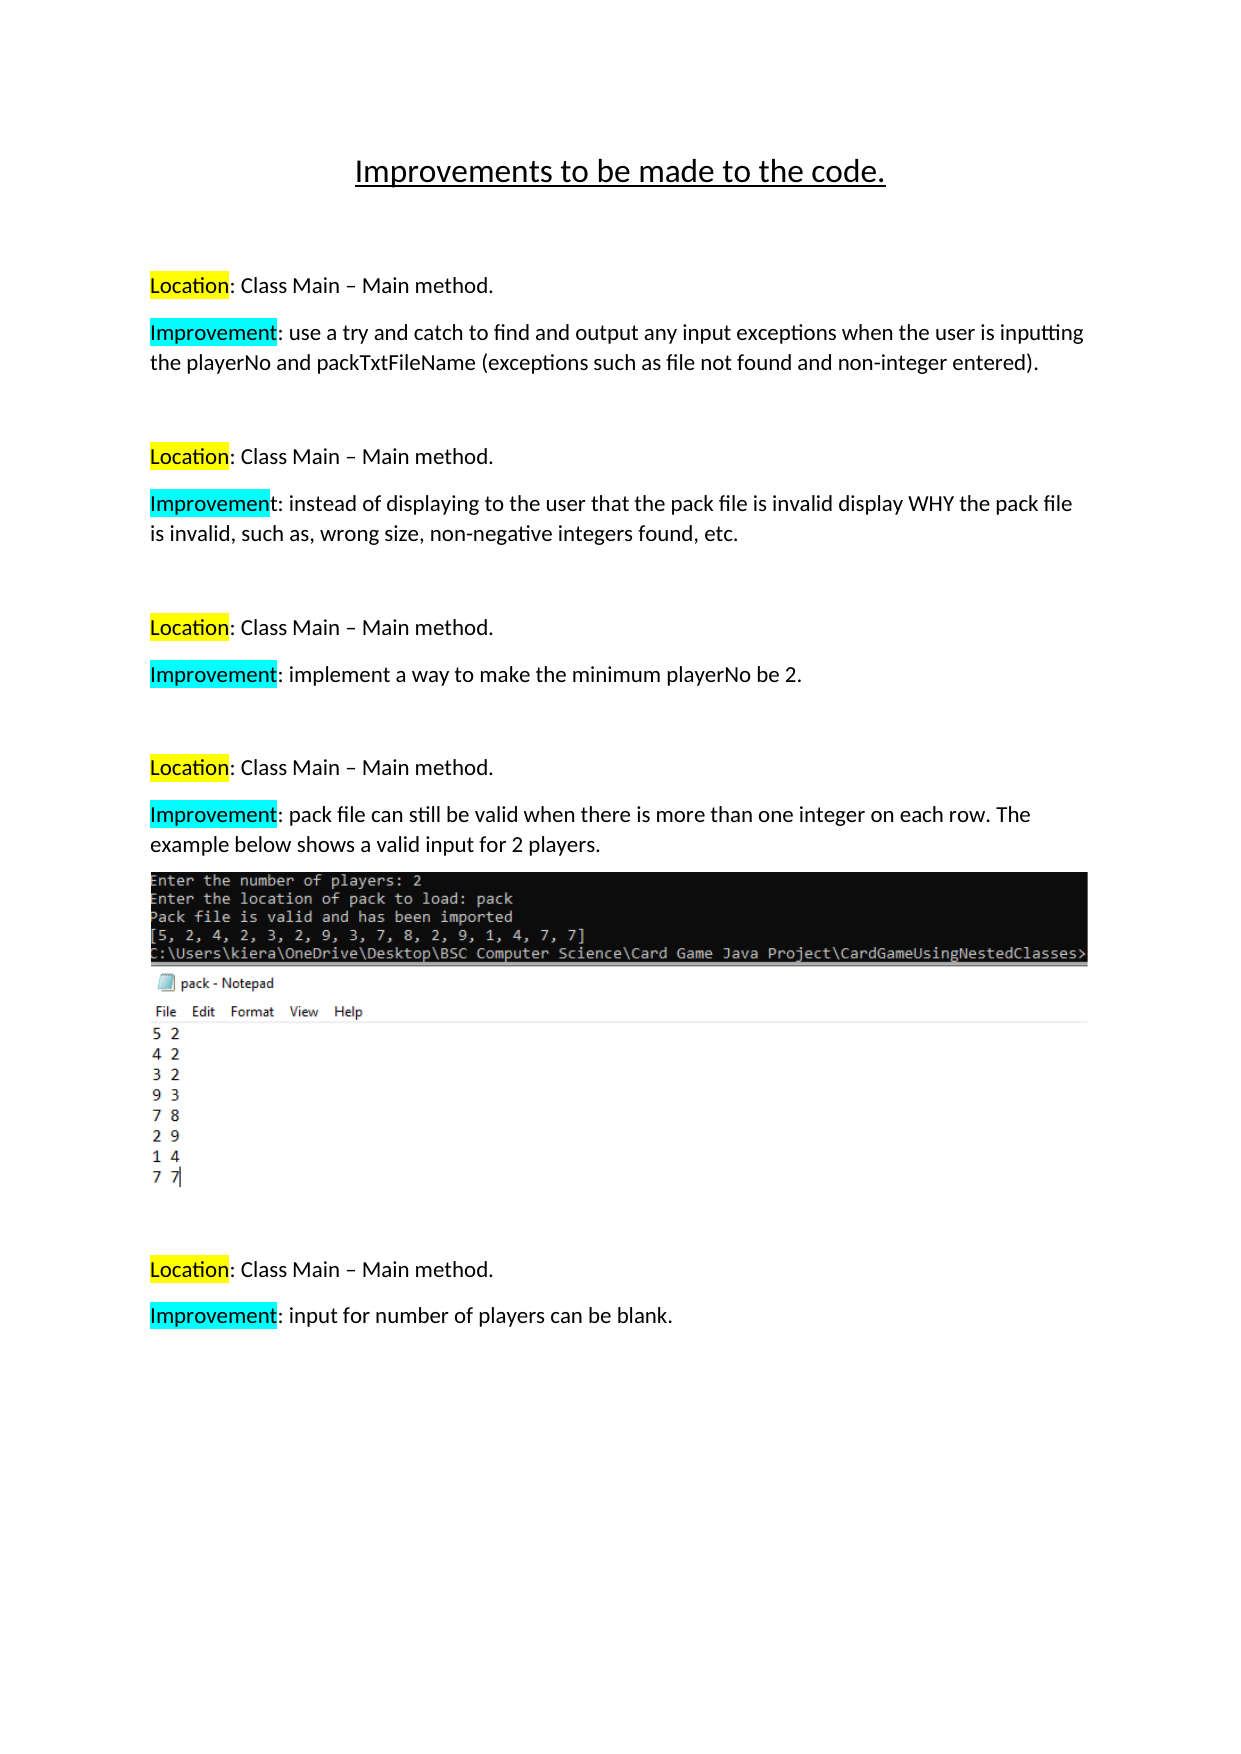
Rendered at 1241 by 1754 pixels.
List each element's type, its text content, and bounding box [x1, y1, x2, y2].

text Location: Class Main – Main method. [229, 442, 1090, 470]
picture [150, 872, 1087, 1216]
text Improvement: instead of displaying to the user that the pack file is invalid display WHY the pack file is invalid, such as, wrong size, non-negative integers found, etc. [150, 489, 1090, 547]
text Improvement: input for number of players can be blank. [277, 1302, 1090, 1329]
text Improvement: use a try and catch to find and output any input exceptions when the user is inputting the playerNo and packTxtFileName (exceptions such as file not found and non-integer entered). [150, 318, 1090, 376]
text Improvements to be made to the code. [150, 150, 1090, 191]
text Location: Class Main – Main method. [229, 613, 1090, 641]
text Improvement: pack file can still be valid when there is more than one integer on each row. The example below shows a valid input for 2 players. [150, 800, 1090, 859]
text Improvement: implement a way to make the minimum playerNo be 2. [277, 660, 1090, 688]
text Location: Class Main – Main method. [229, 271, 1090, 299]
text Location: Class Main – Main method. [150, 753, 1090, 782]
